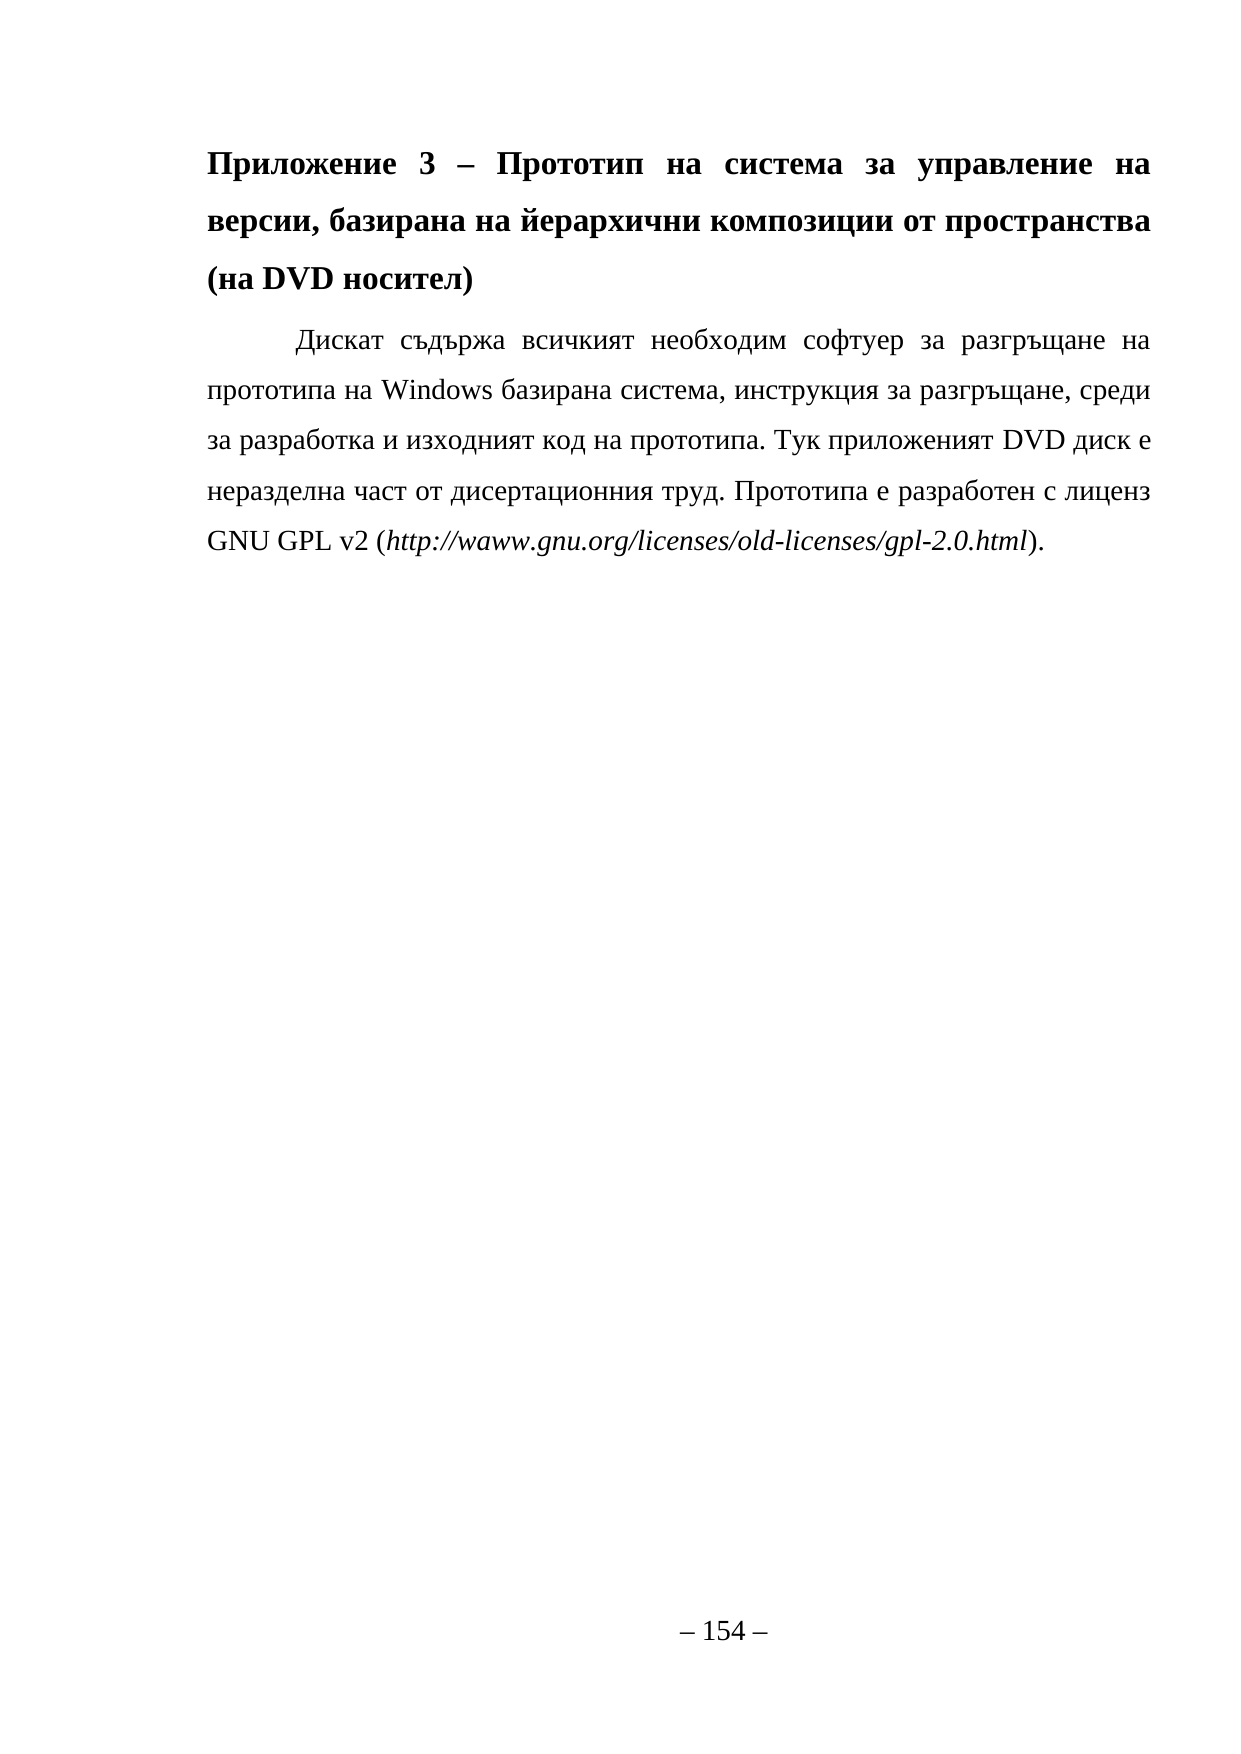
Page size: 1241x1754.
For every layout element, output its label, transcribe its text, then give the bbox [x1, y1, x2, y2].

text Дискат съдържа всичкият необходим софтуер за разгръщане на прототипа на Windows базирана система, инструкция за разгръщане, среди за разработка и изходният код на прототипа. Тук приложеният DVD диск е неразделна част от дисертационния труд. Прототипа е разработен с лиценз GNU GPL v2 (http://wаww.gnu.org/licenses/old-licenses/gpl-2.0.html). [207, 322, 1152, 557]
subtitle Приложение 3 – Прототип на система за управление на версии, базирана на йерархични композиции от пространства (на DVD носител) [207, 143, 1152, 296]
